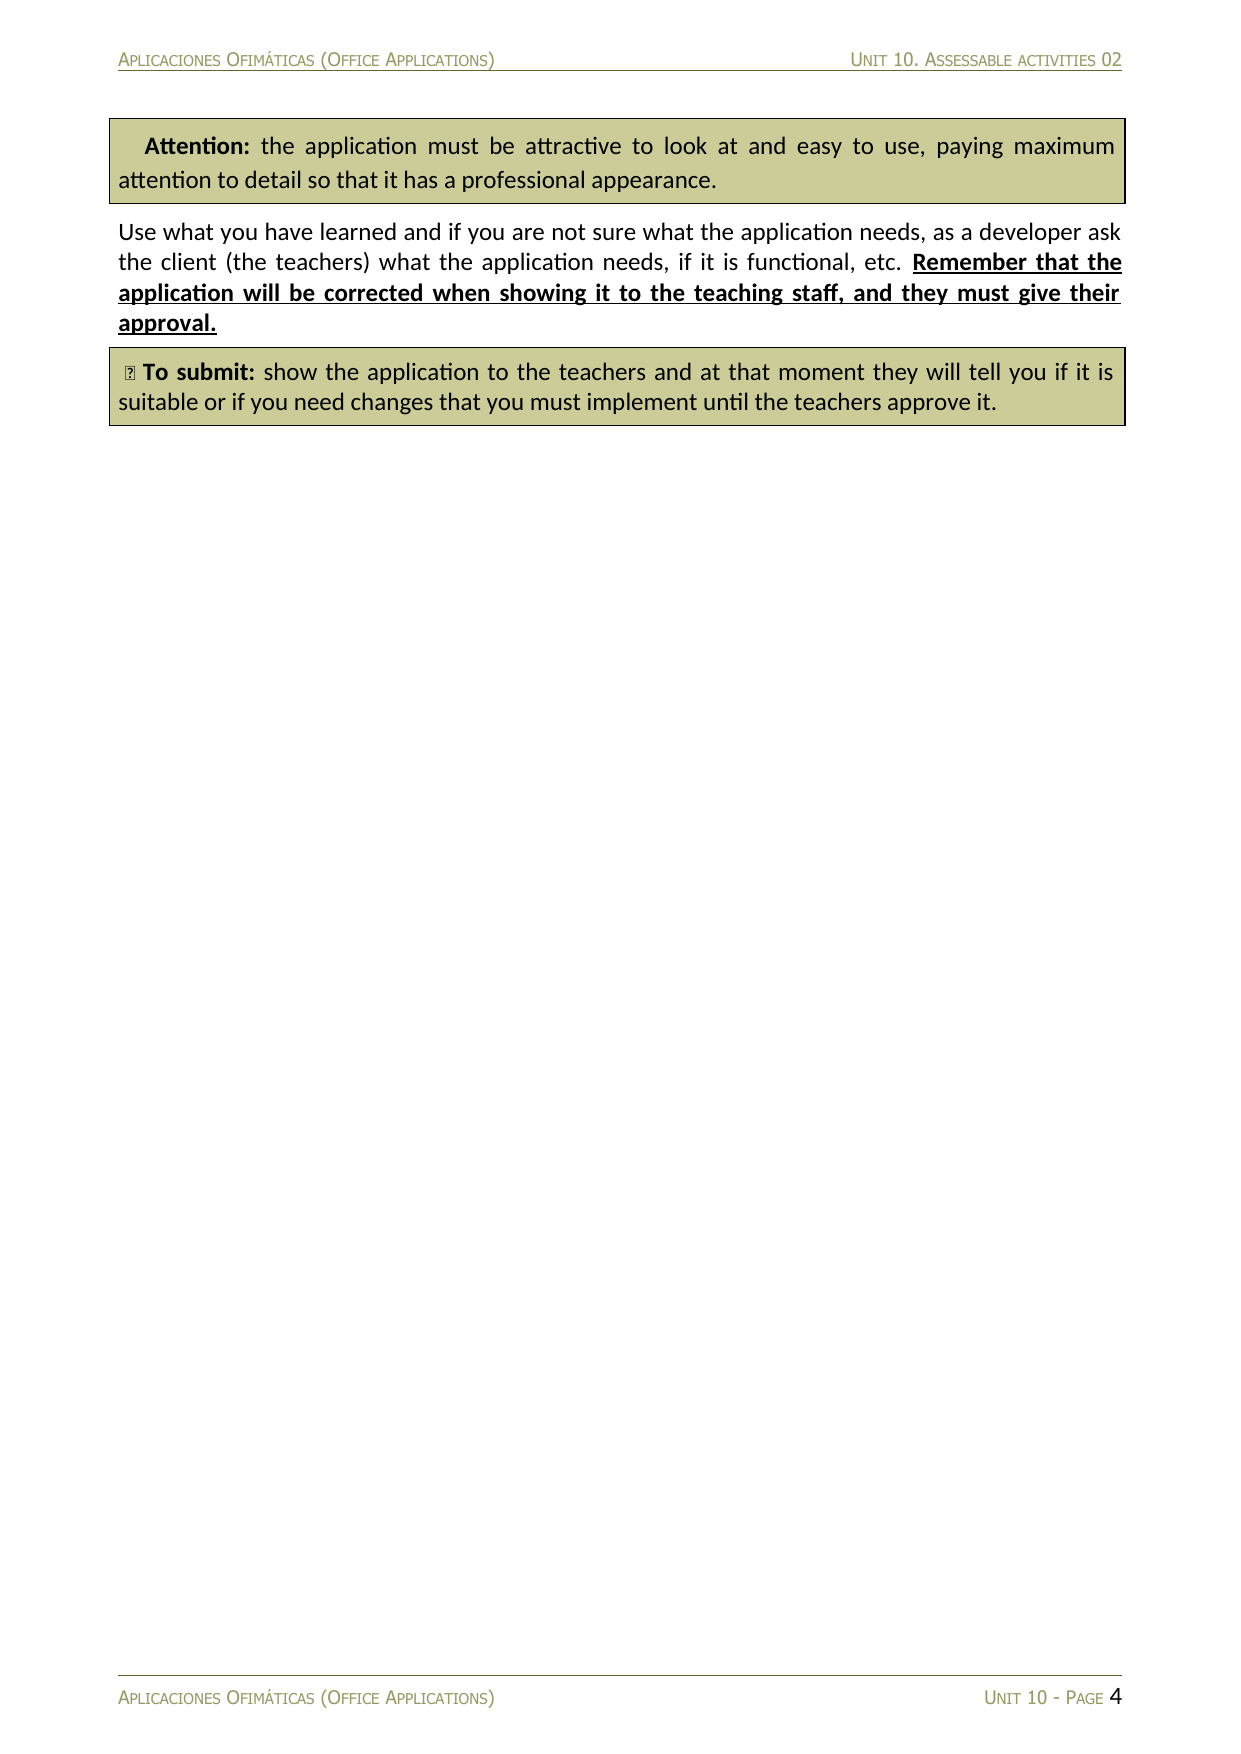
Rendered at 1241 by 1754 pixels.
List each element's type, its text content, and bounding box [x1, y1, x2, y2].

text 📕 To submit: show the application to the teachers and at that moment they will tell you if it is suitable or if you need changes that you must implement until the teachers approve it. [110, 348, 1124, 425]
text ❕ Attention: the application must be attractive to look at and easy to use, paying maximum attention to detail so that it has a professional appearance. [110, 119, 1124, 203]
text Use what you have learned and if you are not sure what the application needs, as a developer ask the client (the teachers) what the application needs, if it is functional, etc. Remember that the application will be corrected when showing it to the teaching staff, and they must give their approval. [118, 216, 1122, 338]
